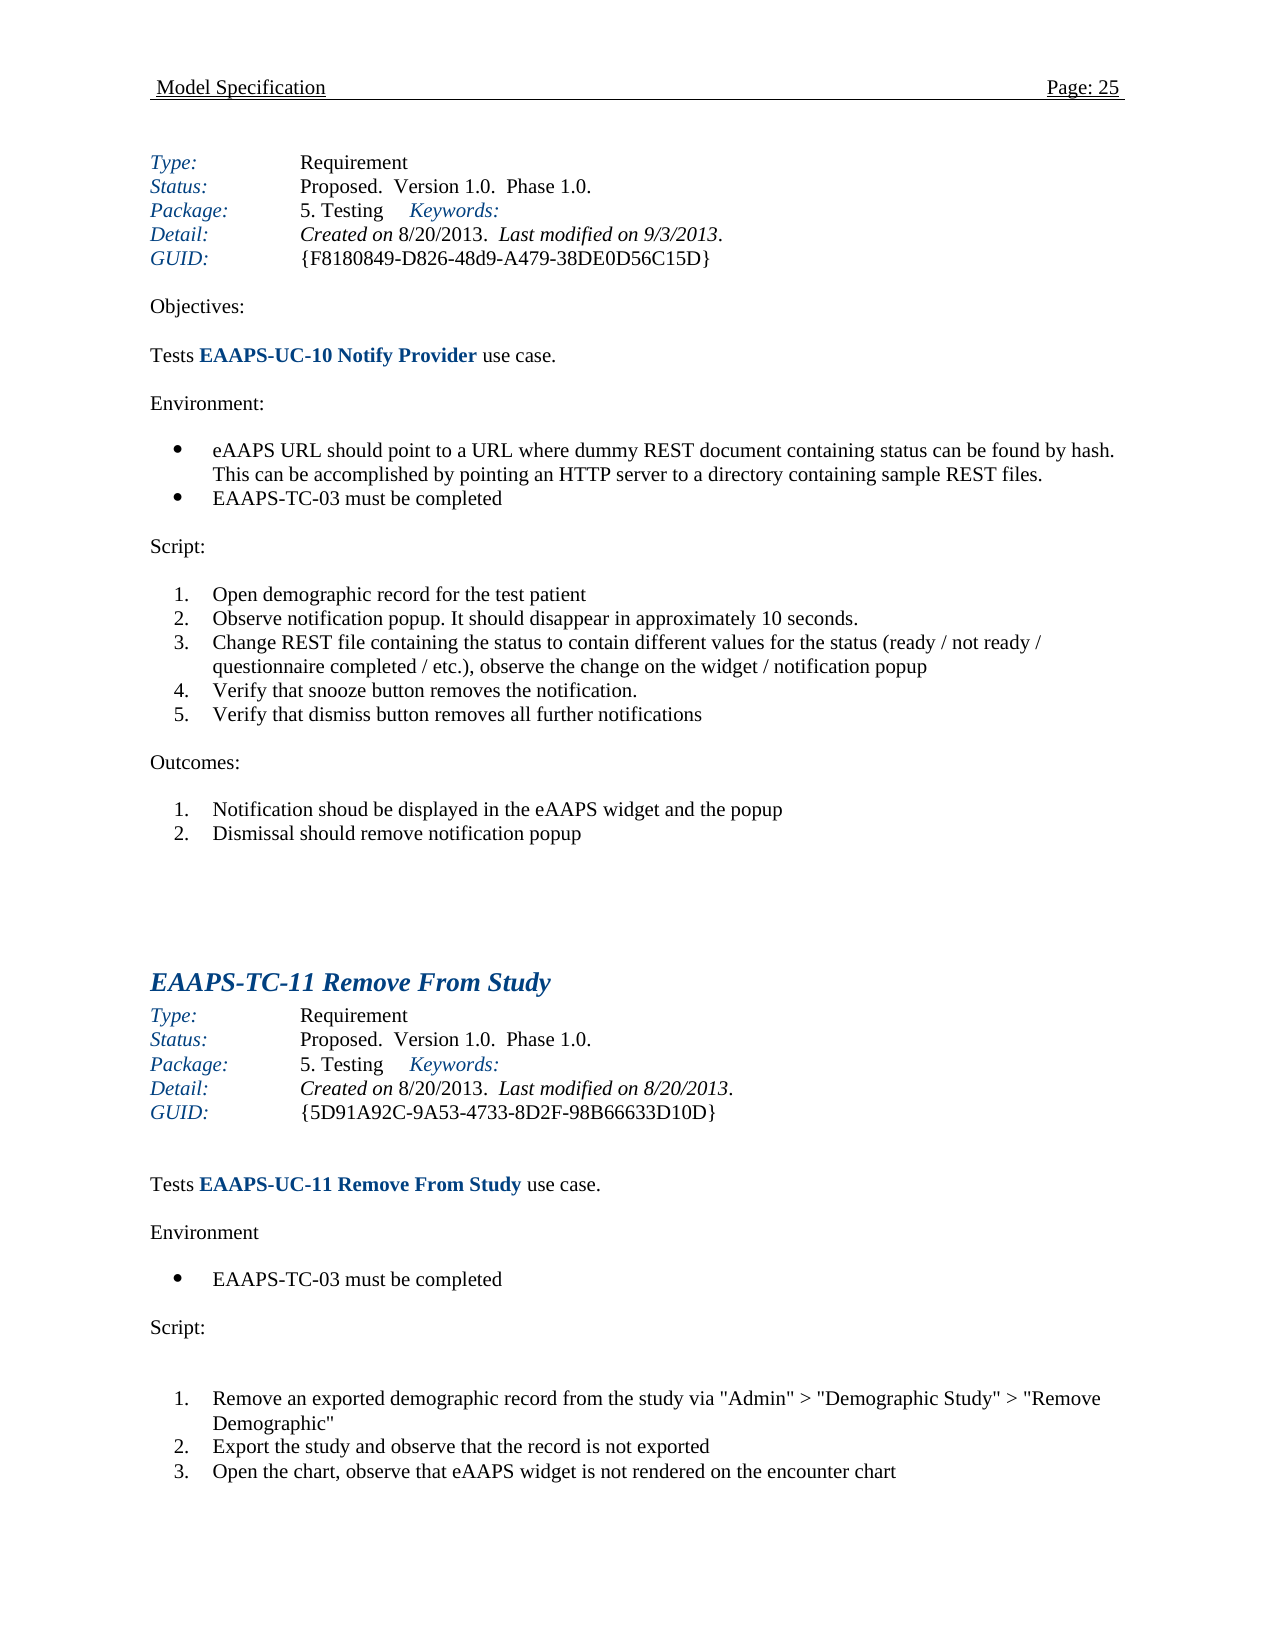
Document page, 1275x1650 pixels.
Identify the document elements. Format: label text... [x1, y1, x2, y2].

text Detail: Created on 8/20/2013. Last modified on 8/20/2013. [150, 1076, 1125, 1099]
text GUID: {F8180849-D826-48d9-A479-38DE0D56C15D} [150, 246, 1125, 270]
list EAAPS-TC-03 must be completed [173, 1267, 1125, 1291]
list Open the chart, observe that eAAPS widget is not rendered on the encounter chart [173, 1458, 1125, 1483]
list Notification shoud be displayed in the eAAPS widget and the popup [173, 797, 1125, 821]
subtitle EAAPS-TC-11 Remove From Study [150, 966, 1125, 997]
list eAAPS URL should point to a URL where dummy REST document containing status can be found by hash. This can be accomplished by pointing an HTTP server to a directory containing sample REST files. [173, 438, 1125, 486]
text Environment [150, 1220, 1125, 1244]
list Change REST file containing the status to contain different values for the status (ready / not ready / questionnaire completed / etc.), observe the change on the widget / notification popup [173, 629, 1125, 678]
list Open demographic record for the test patient [173, 581, 1125, 606]
list EAAPS-TC-03 must be completed [173, 486, 1125, 510]
text Script: [150, 1315, 1125, 1339]
text Objectives: [150, 294, 1125, 318]
list Verify that dismiss button removes all further notifications [173, 702, 1125, 726]
text Type: Requirement [150, 1003, 1125, 1027]
list Export the study and observe that the record is not exported [173, 1434, 1125, 1458]
text Status: Proposed. Version 1.0. Phase 1.0. [150, 174, 1125, 198]
text Package: 5. Testing Keywords: [150, 198, 1125, 222]
list Remove an exported demographic record from the study via "Admin" > "Demographic Study" > "Remove Demographic" [173, 1386, 1125, 1434]
text Status: Proposed. Version 1.0. Phase 1.0. [150, 1027, 1125, 1051]
text GUID: {5D91A92C-9A53-4733-8D2F-98B66633D10D} [150, 1099, 1125, 1124]
text Outcomes: [150, 750, 1125, 774]
text Tests EAAPS-UC-11 Remove From Study use case. [150, 1172, 1125, 1196]
list Dismissal should remove notification popup [173, 821, 1125, 845]
text Package: 5. Testing Keywords: [150, 1051, 1125, 1076]
text Environment: [150, 391, 1125, 415]
text Tests EAAPS-UC-10 Notify Provider use case. [150, 342, 1125, 367]
text Detail: Created on 8/20/2013. Last modified on 9/3/2013. [150, 222, 1125, 246]
text Type: Requirement [150, 150, 1125, 174]
text Script: [150, 534, 1125, 558]
list Verify that snooze button removes the notification. [173, 678, 1125, 702]
list Observe notification popup. It should disappear in approximately 10 seconds. [173, 606, 1125, 629]
